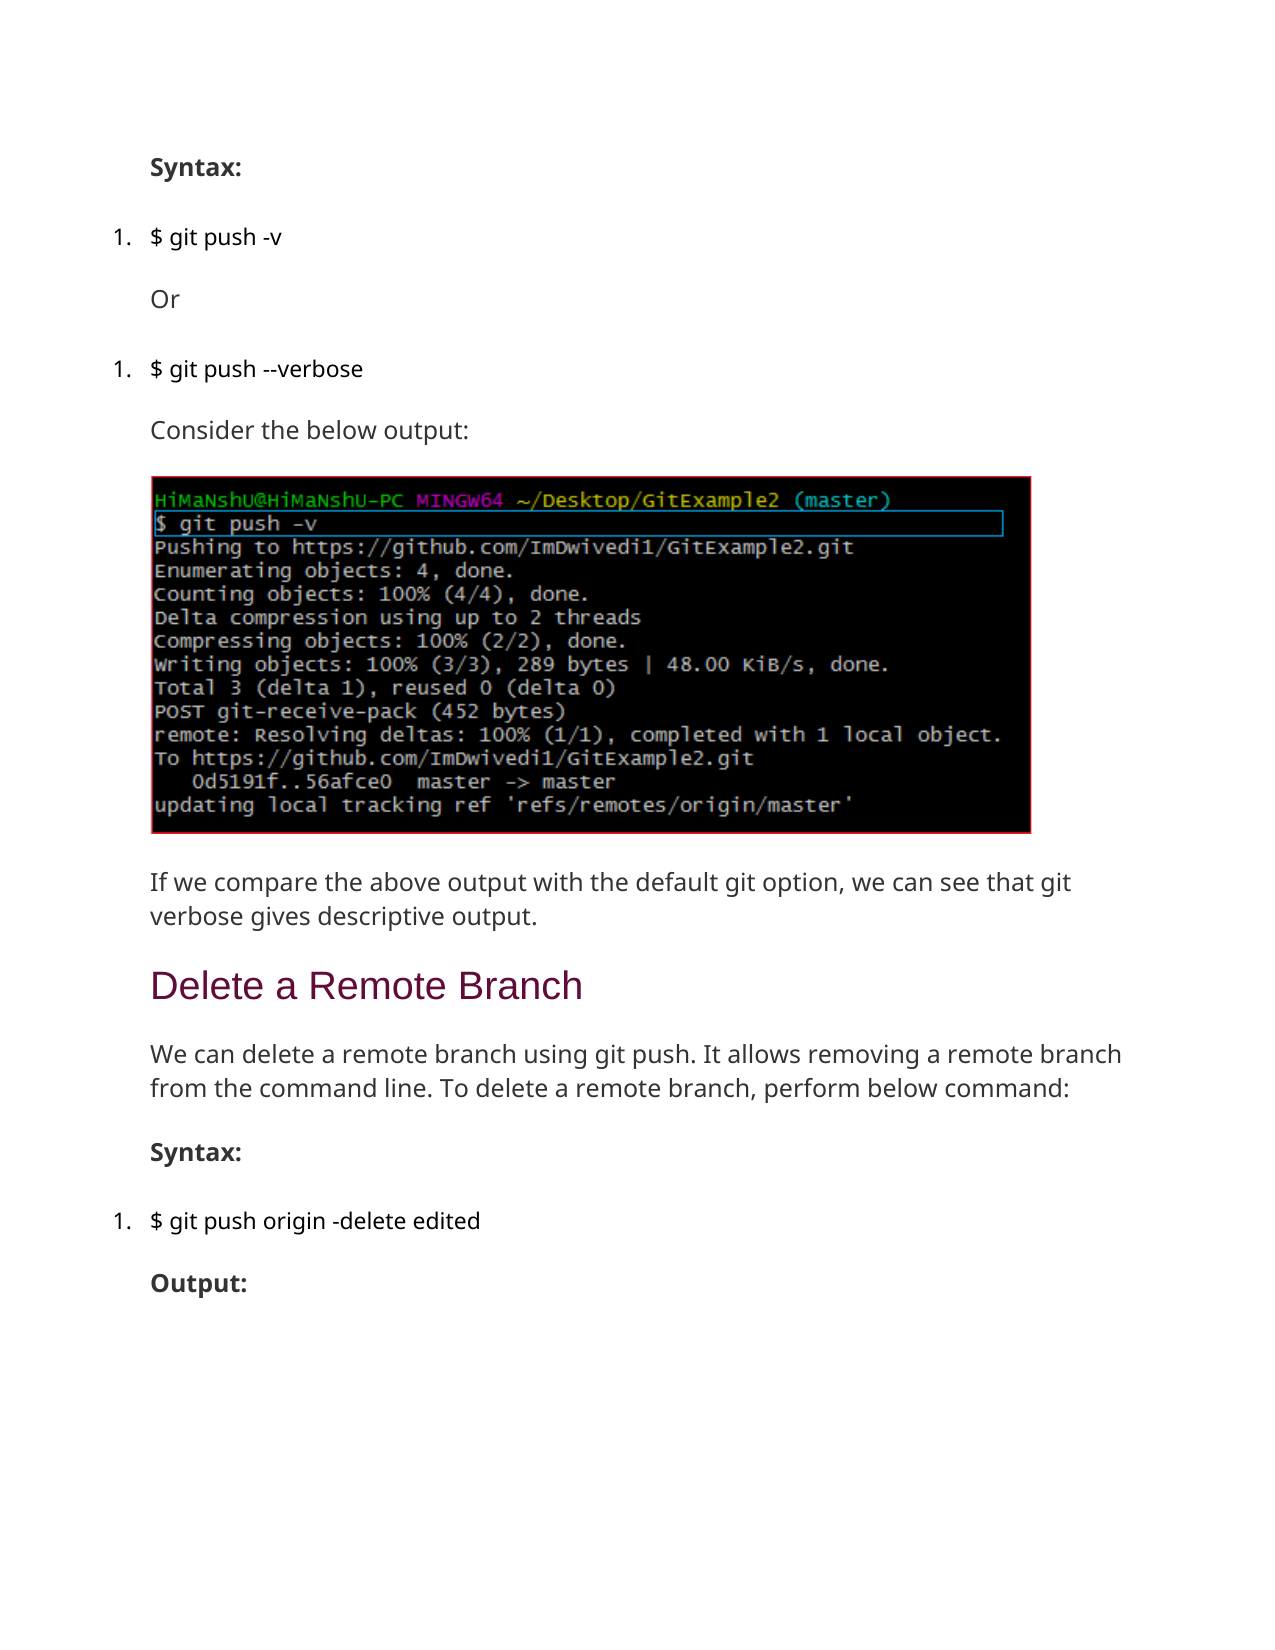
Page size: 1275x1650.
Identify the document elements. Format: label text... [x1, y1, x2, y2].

text Or [150, 281, 1125, 316]
text If we compare the above output with the default git option, we can see that git verbose gives descriptive output. [150, 865, 1125, 933]
picture [150, 476, 1032, 834]
text Consider the below output: [150, 413, 1125, 447]
subtitle Delete a Remote Branch [150, 962, 1125, 1008]
list $ git push --verbose [112, 345, 1125, 384]
text Syntax: [150, 1134, 1125, 1168]
text Syntax: [150, 150, 1125, 184]
text Output: [150, 1266, 1125, 1300]
list $ git push -v [112, 213, 1125, 252]
list $ git push origin -delete edited [112, 1197, 1125, 1236]
text We can delete a remote branch using git push. It allows removing a remote branch from the command line. To delete a remote branch, perform below command: [150, 1037, 1125, 1105]
